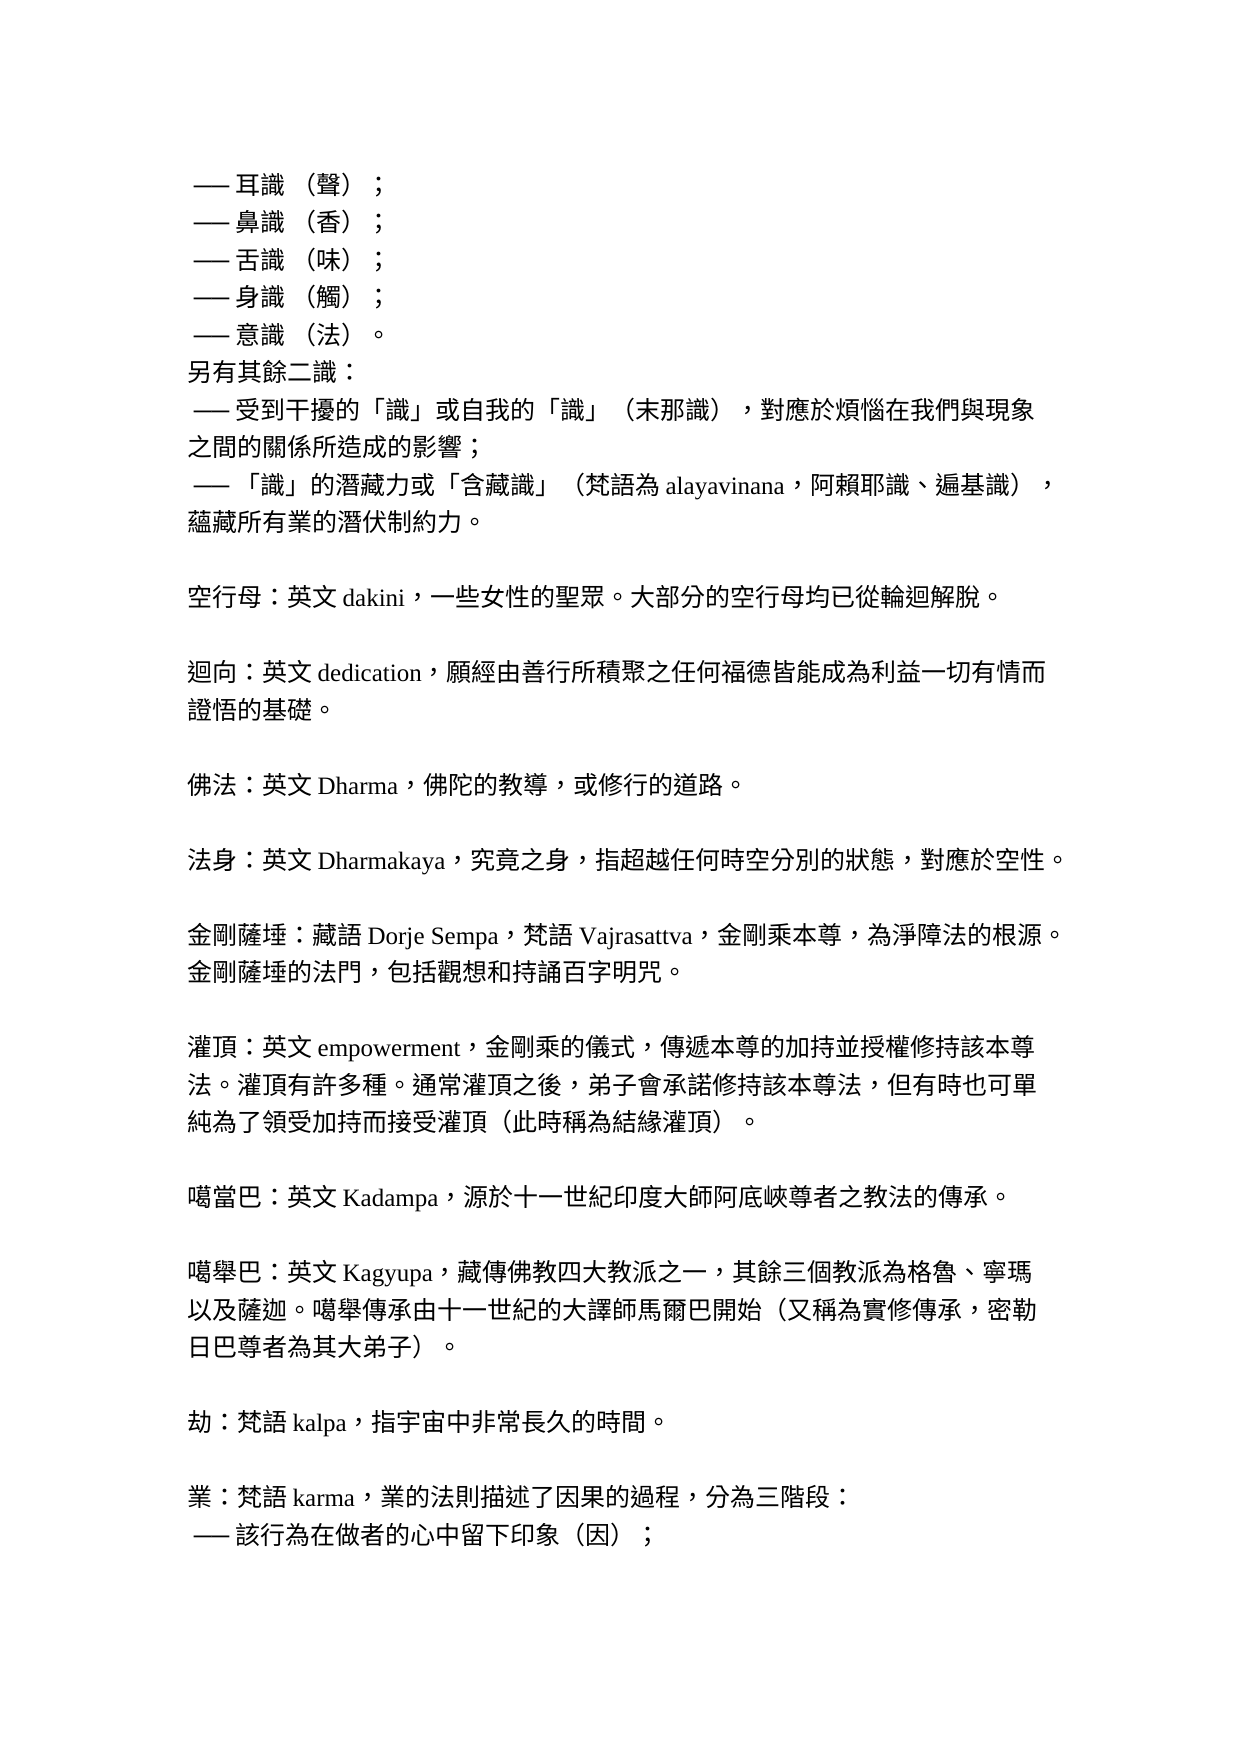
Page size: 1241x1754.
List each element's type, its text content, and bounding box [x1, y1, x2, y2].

text 劫：梵語kalpa，指宇宙中非常長久的時間。 [187, 1402, 1053, 1439]
text 灌頂：英文empowerment，金剛乘的儀式，傳遞本尊的加持並授權修持該本尊法。灌頂有許多種。通常灌頂之後，弟子會承諾修持該本尊法，但有時也可單純為了領受加持而接受灌頂（此時稱為結緣灌頂）。 [187, 1027, 1053, 1139]
text 金剛薩埵：藏語Dorje Sempa，梵語Vajrasattva，金剛乘本尊，為淨障法的根源。金剛薩埵的法門，包括觀想和持誦百字明咒。 [187, 914, 1053, 989]
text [187, 164, 1053, 539]
text 迴向：英文dedication，願經由善行所積聚之任何福德皆能成為利益一切有情而證悟的基礎。 [187, 652, 1053, 727]
text 佛法：英文Dharma，佛陀的教導，或修行的道路。 [187, 764, 1053, 802]
text 噶舉巴：英文Kagyupa，藏傳佛教四大教派之一，其餘三個教派為格魯、寧瑪以及薩迦。噶舉傳承由十一世紀的大譯師馬爾巴開始（又稱為實修傳承，密勒日巴尊者為其大弟子）。 [187, 1252, 1053, 1364]
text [187, 1477, 1053, 1552]
text 法身：英文Dharmakaya，究竟之身，指超越任何時空分別的狀態，對應於空性。 [187, 839, 1053, 877]
text 噶當巴：英文Kadampa，源於十一世紀印度大師阿底峽尊者之教法的傳承。 [187, 1177, 1053, 1214]
text 空行母：英文dakini，一些女性的聖眾。大部分的空行母均已從輪迴解脫。 [187, 577, 1053, 614]
